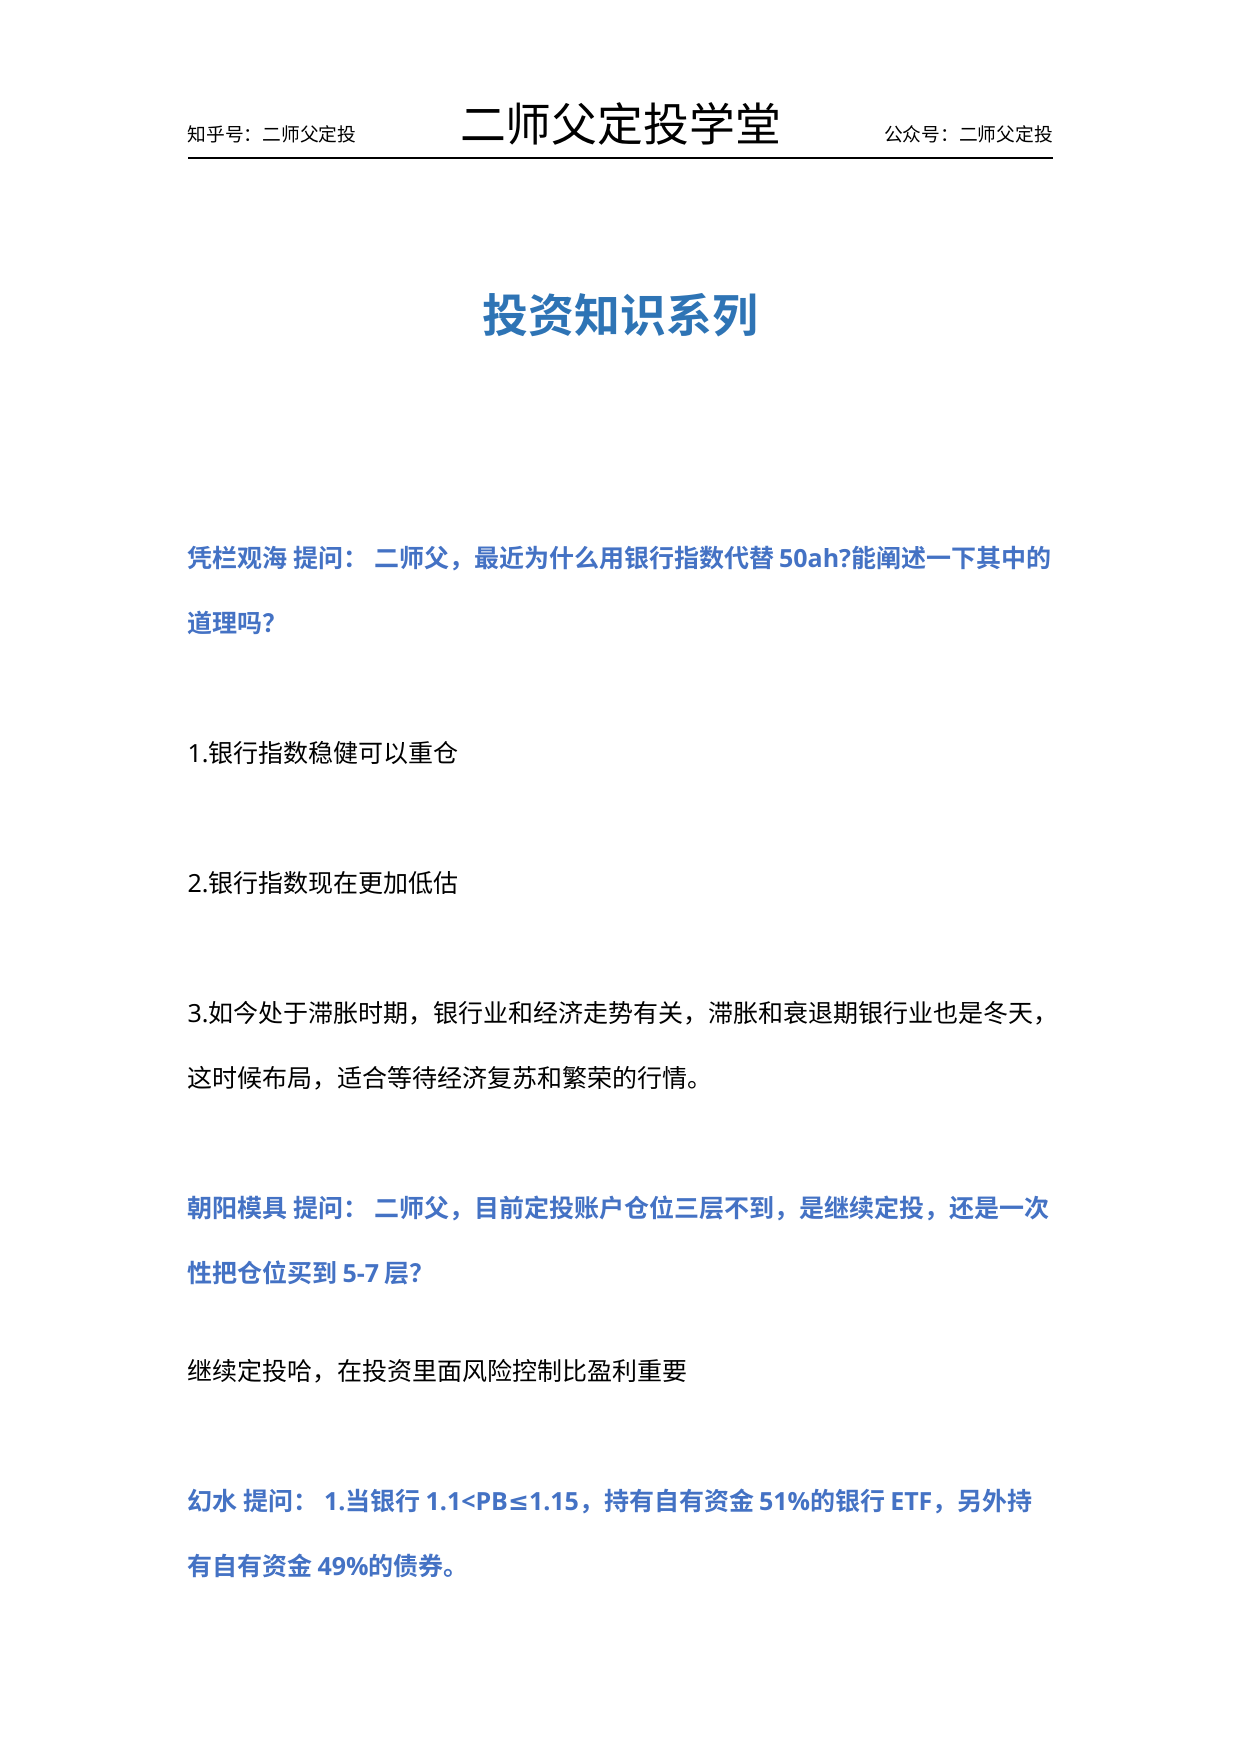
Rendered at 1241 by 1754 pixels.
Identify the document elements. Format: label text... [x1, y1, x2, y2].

text 朝阳模具 提问： 二师父，目前定投账户仓位三层不到，是继续定投，还是一次性把仓位买到5-7层？ [187, 1174, 1053, 1304]
text 凭栏观海 提问： 二师父，最近为什么用银行指数代替50ah?能阐述一下其中的道理吗？ [187, 524, 1053, 654]
text 继续定投哈，在投资里面风险控制比盈利重要 [187, 1337, 1053, 1402]
text 2.银行指数现在更加低估 [187, 849, 1053, 914]
text 1.银行指数稳健可以重仓 [187, 719, 1053, 784]
text 幻水 提问： 1.当银行1.1<PB≤1.15，持有自有资金51%的银行ETF，另外持有自有资金49%的债券。 [187, 1467, 1053, 1597]
text 3.如今处于滞胀时期，银行业和经济走势有关，滞胀和衰退期银行业也是冬天，这时候布局，适合等待经济复苏和繁荣的行情。 [187, 979, 1053, 1109]
text 投资知识系列 [187, 264, 1053, 362]
